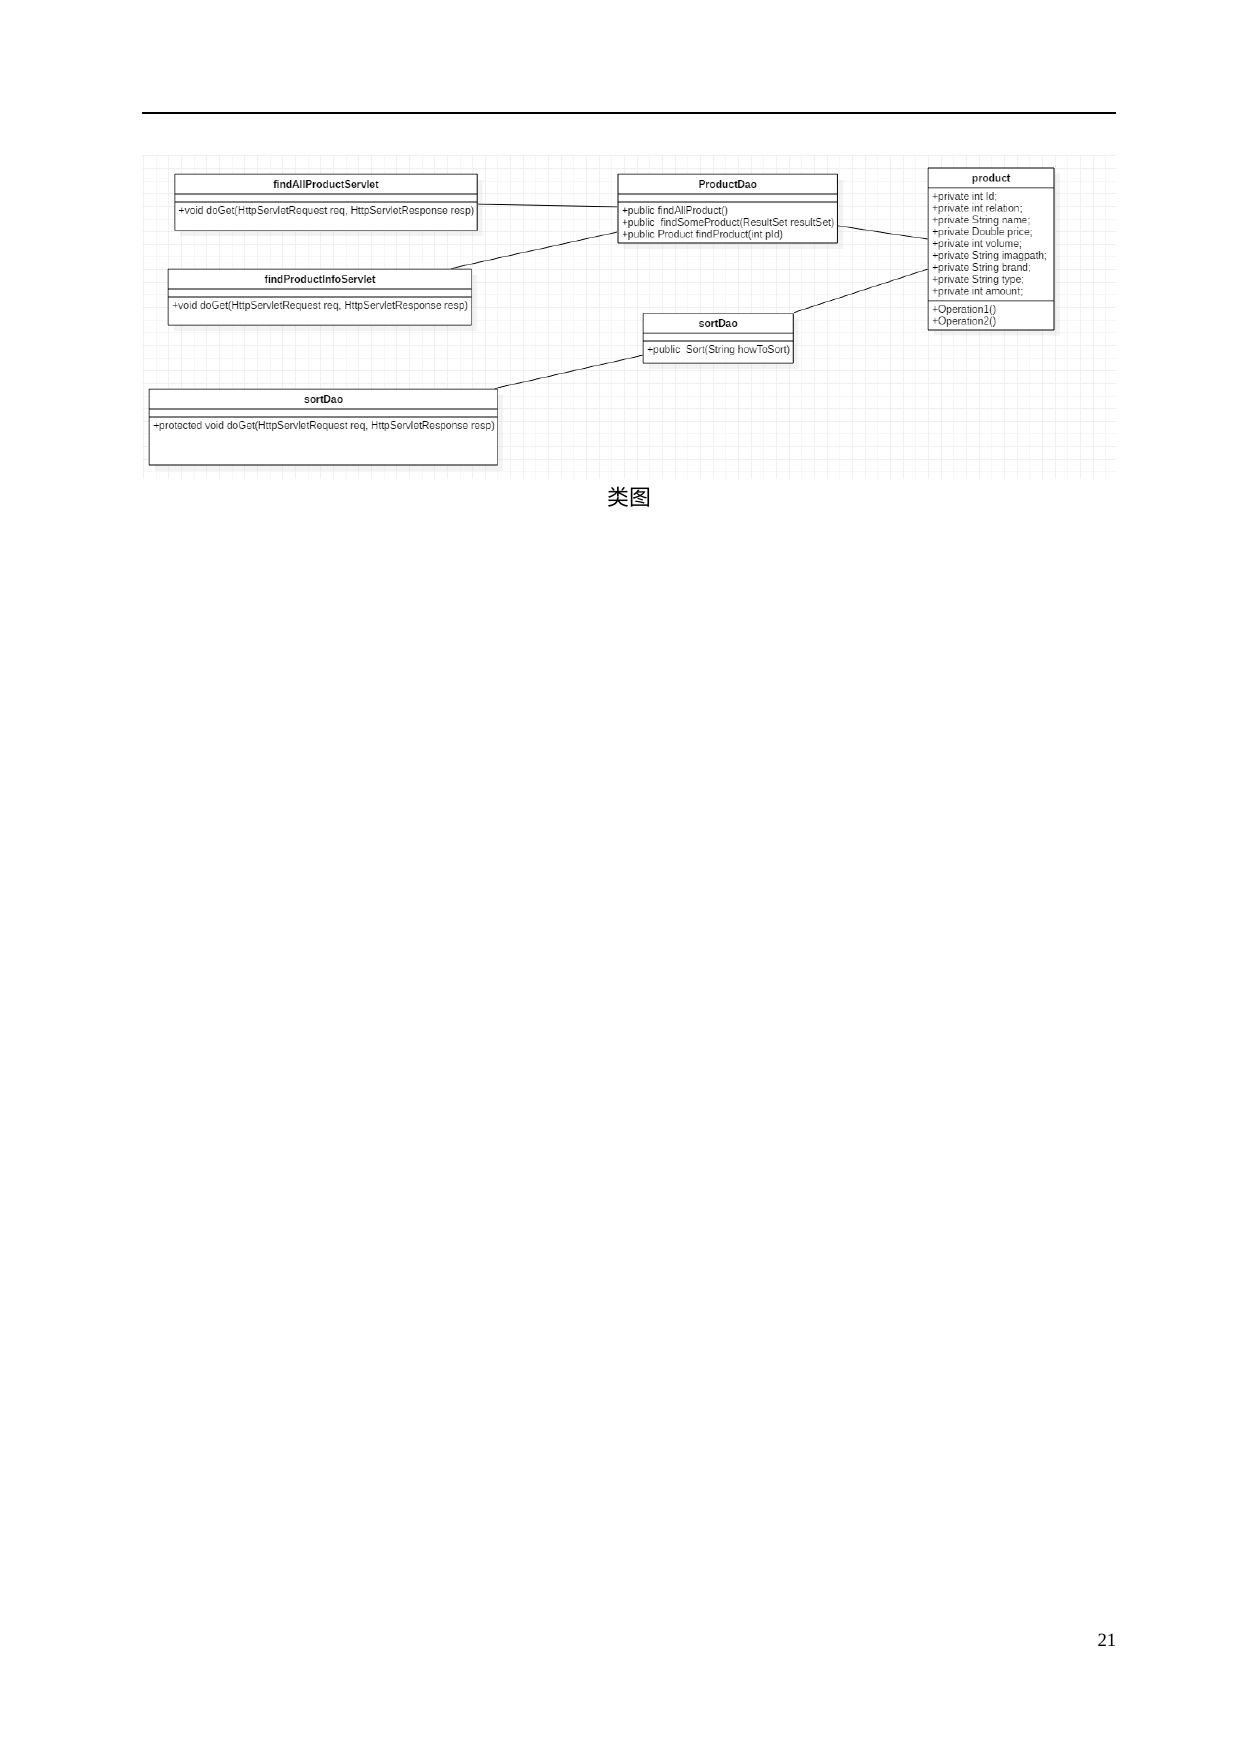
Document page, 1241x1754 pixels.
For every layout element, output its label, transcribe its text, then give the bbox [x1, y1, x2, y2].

picture [141, 155, 1117, 479]
text 类图 [142, 479, 1116, 512]
